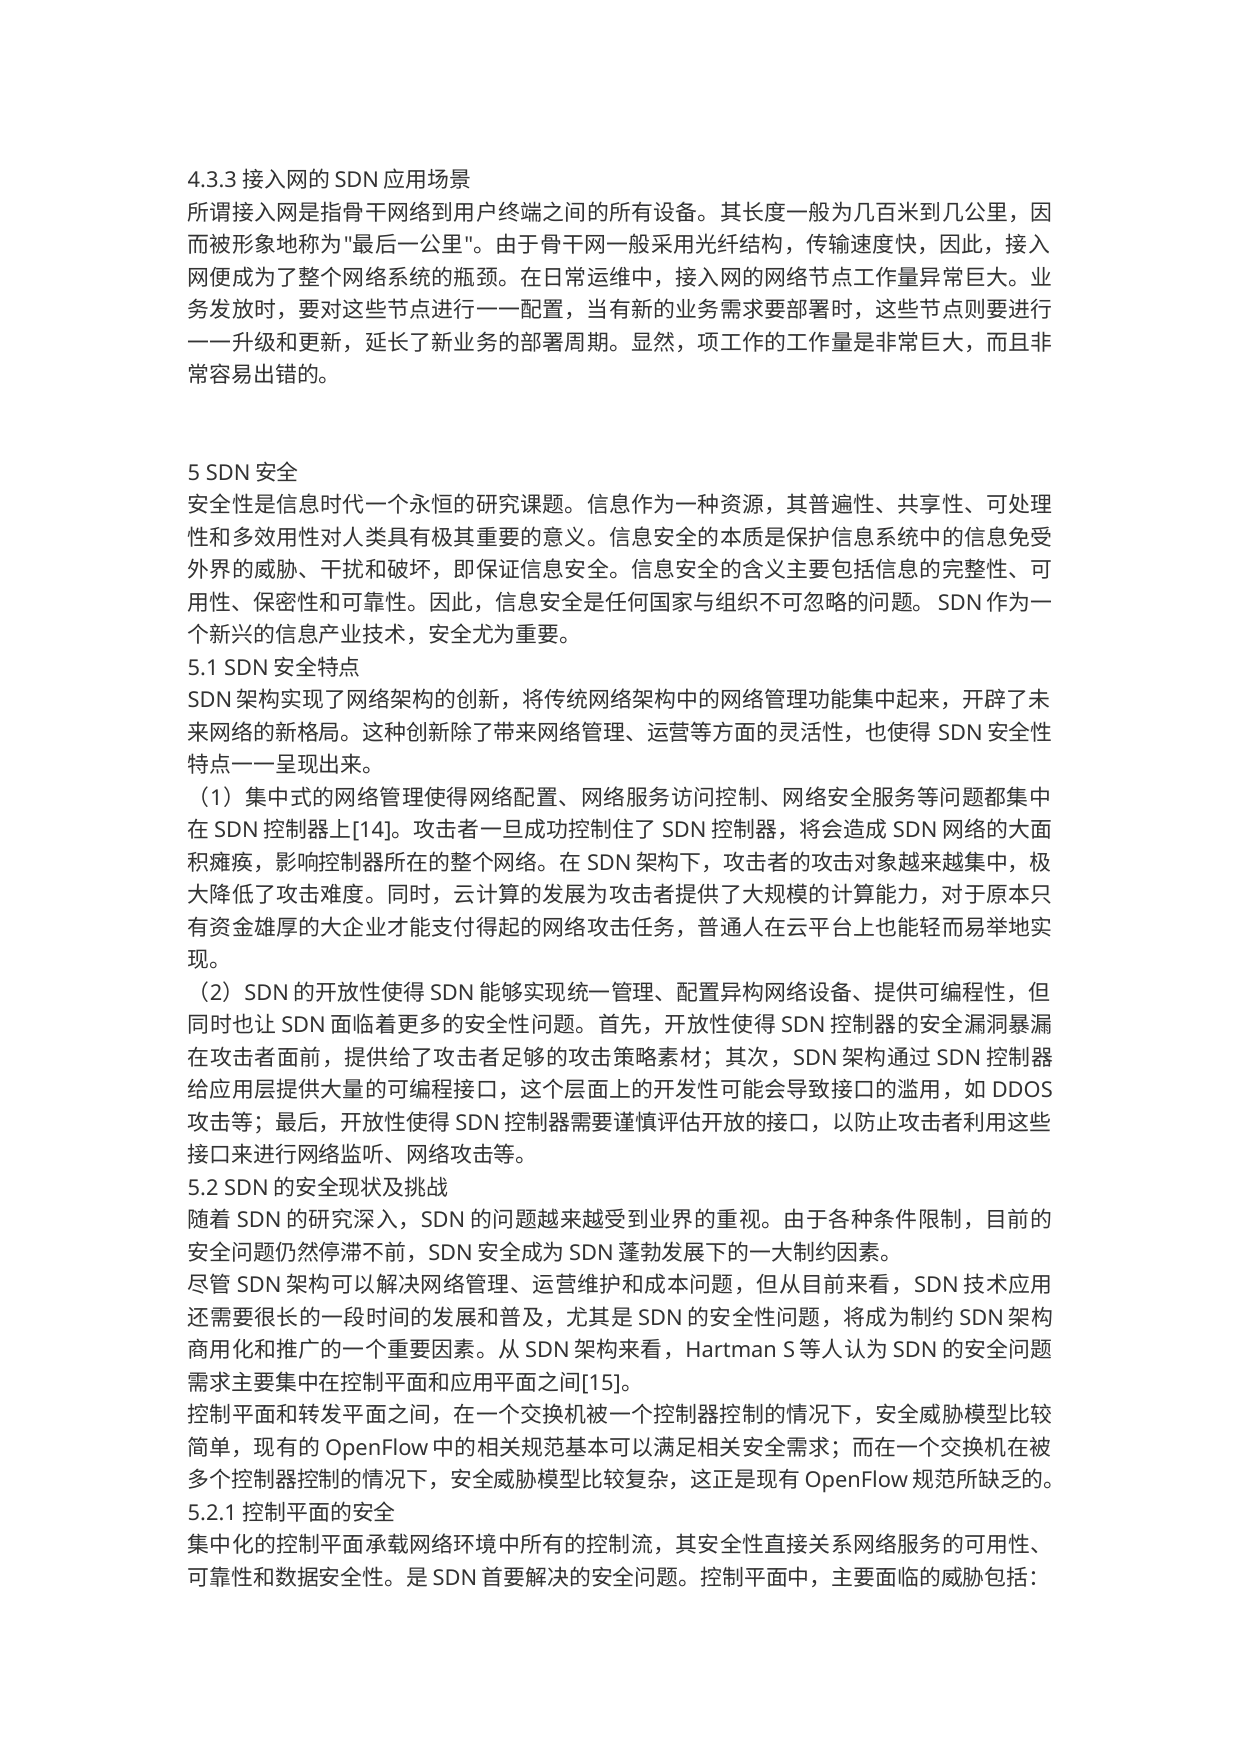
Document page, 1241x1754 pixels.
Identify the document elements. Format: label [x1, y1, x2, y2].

text [187, 162, 1053, 1592]
